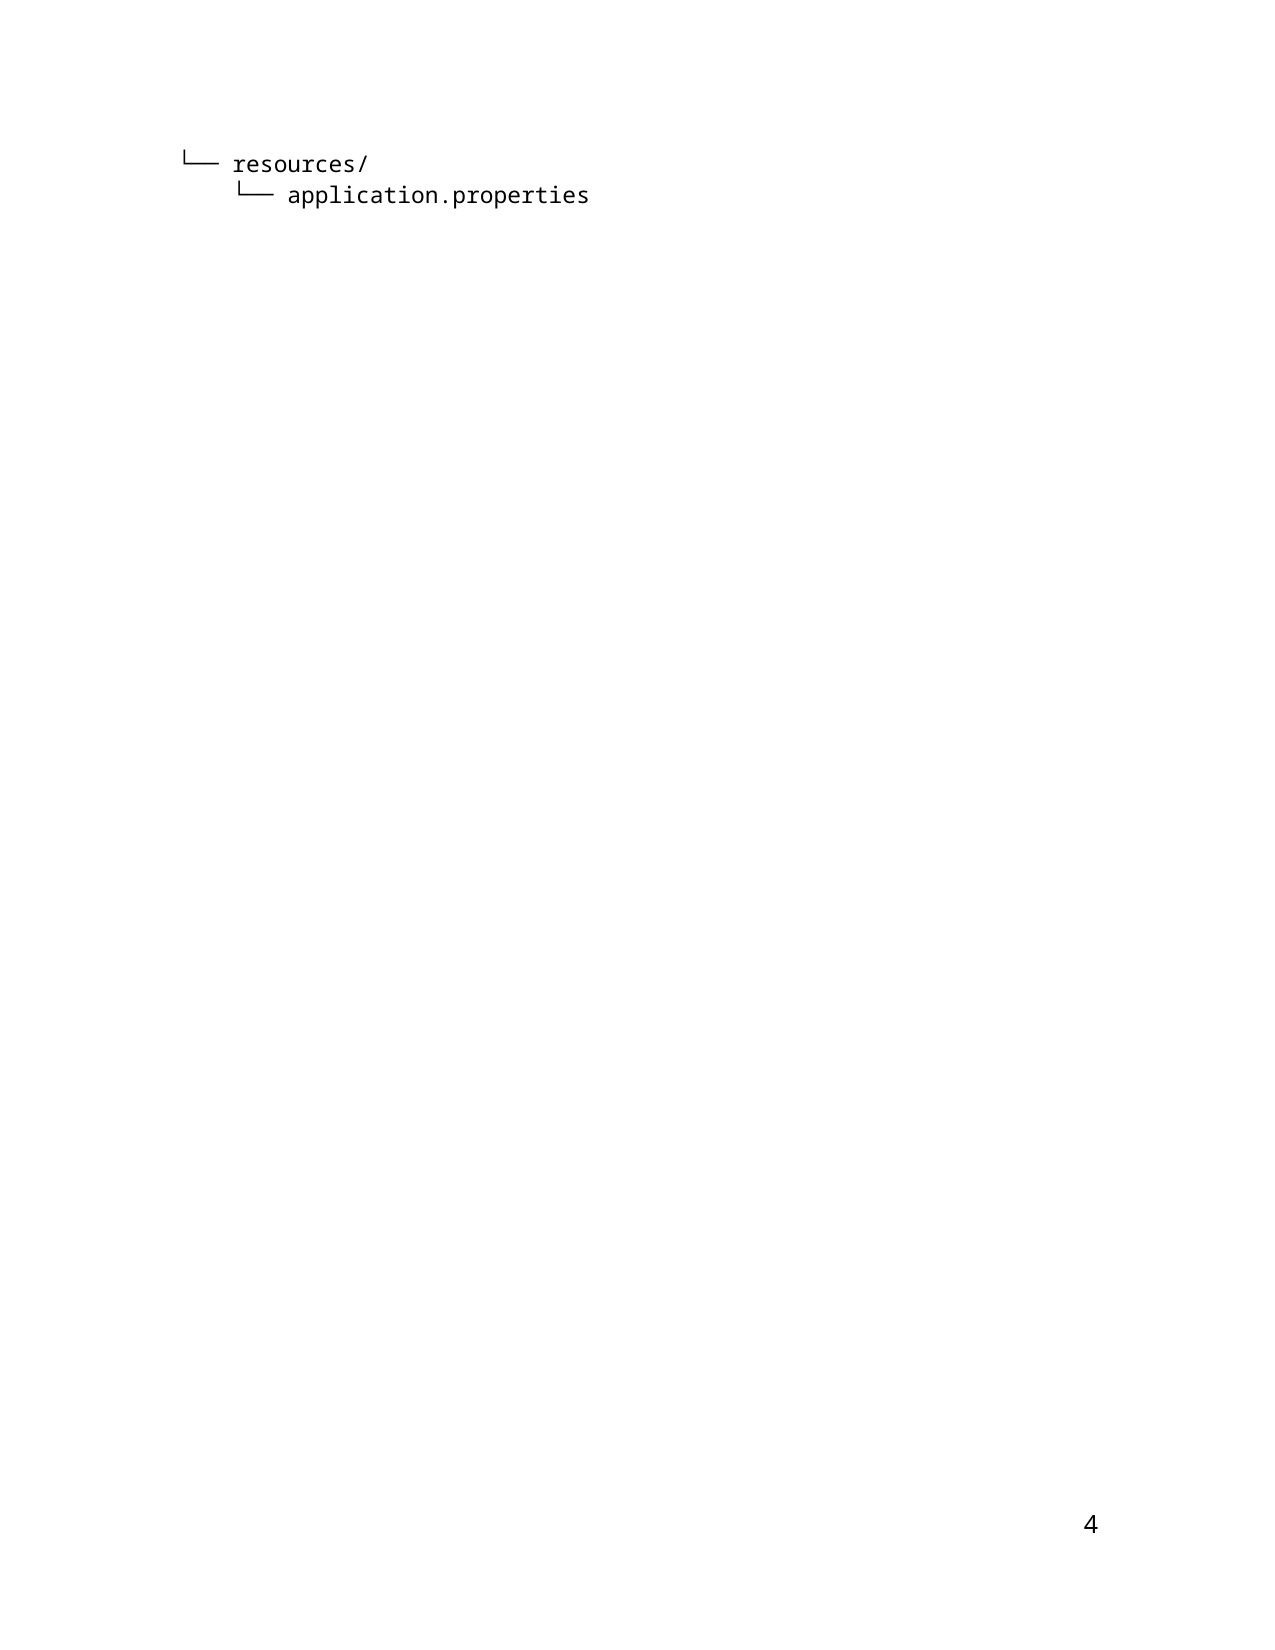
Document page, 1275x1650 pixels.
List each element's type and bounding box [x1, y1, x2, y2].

text [177, 148, 1098, 210]
